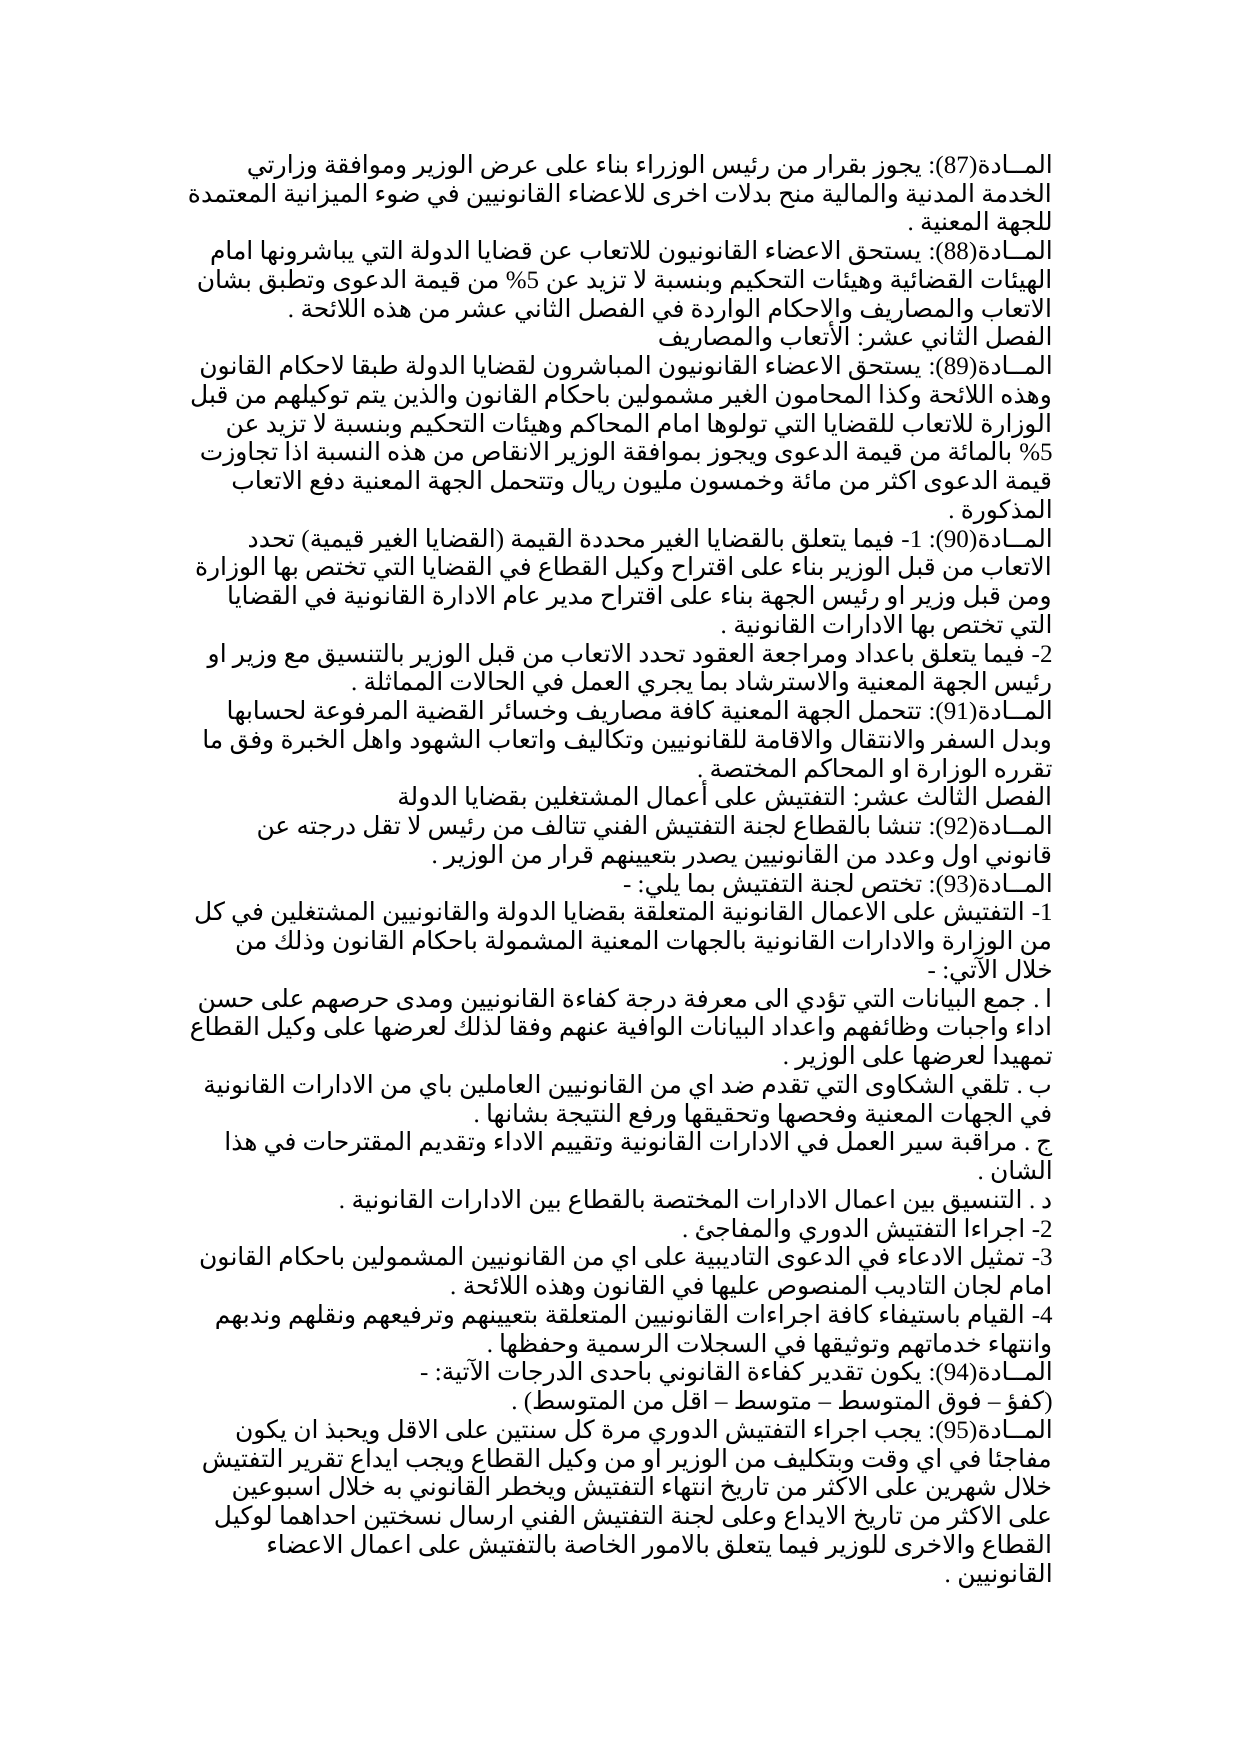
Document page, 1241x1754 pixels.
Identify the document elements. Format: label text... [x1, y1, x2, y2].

text الفصل الثالث عشر: التفتيش على أعمال المشتغلين بقضايا الدولة [187, 782, 1053, 811]
text المــادة(94): يكون تقدير كفاءة القانوني باحدى الدرجات الآتية: - (كفؤ – فوق المتوسط – متوسط – اقل من المتوسط) . [187, 1357, 1053, 1415]
text المــادة(95): يجب اجراء التفتيش الدوري مرة كل سنتين على الاقل ويحبذ ان يكون مفاجئا في اي وقت وبتكليف من الوزير او من وكيل القطاع ويجب ايداع تقرير التفتيش خلال شهرين على الاكثر من تاريخ انتهاء التفتيش ويخطر القانوني به خلال اسبوعين على الاكثر من تاريخ الايداع وعلى لجنة التفتيش الفني ارسال نسختين احداهما لوكيل القطاع والاخرى للوزير فيما يتعلق بالامور الخاصة بالتفتيش على اعمال الاعضاء القانونيين . [187, 1415, 1053, 1587]
text المــادة(87): يجوز بقرار من رئيس الوزراء بناء على عرض الوزير وموافقة وزارتي الخدمة المدنية والمالية منح بدلات اخرى للاعضاء القانونيين في ضوء الميزانية المعتمدة للجهة المعنية . [187, 150, 1053, 236]
text المــادة(90): 1- فيما يتعلق بالقضايا الغير محددة القيمة (القضايا الغير قيمية) تحدد الاتعاب من قبل الوزير بناء على اقتراح وكيل القطاع في القضايا التي تختص بها الوزارة ومن قبل وزير او رئيس الجهة بناء على اقتراح مدير عام الادارة القانونية في القضايا التي تختص بها الادارات القانونية . 2- فيما يتعلق باعداد ومراجعة العقود تحدد الاتعاب من قبل الوزير بالتنسيق مع وزير او رئيس الجهة المعنية والاسترشاد بما يجري العمل في الحالات المماثلة . [187, 524, 1053, 696]
text المــادة(88): يستحق الاعضاء القانونيون للاتعاب عن قضايا الدولة التي يباشرونها امام الهيئات القضائية وهيئات التحكيم وبنسبة لا تزيد عن 5% من قيمة الدعوى وتطبق بشان الاتعاب والمصاريف والاحكام الواردة في الفصل الثاني عشر من هذه اللائحة . [187, 236, 1053, 322]
text المــادة(93): تختص لجنة التفتيش بما يلي: - 1- التفتيش على الاعمال القانونية المتعلقة بقضايا الدولة والقانونيين المشتغلين في كل من الوزارة والادارات القانونية بالجهات المعنية المشمولة باحكام القانون وذلك من خلال الآتي: - ا . جمع البيانات التي تؤدي الى معرفة درجة كفاءة القانونيين ومدى حرصهم على حسن اداء واجبات وظائفهم واعداد البيانات الوافية عنهم وفقا لذلك لعرضها على وكيل القطاع تمهيدا لعرضها على الوزير . ب . تلقي الشكاوى التي تقدم ضد اي من القانونيين العاملين باي من الادارات القانونية في الجهات المعنية وفحصها وتحقيقها ورفع النتيجة بشانها . ج . مراقبة سير العمل في الادارات القانونية وتقييم الاداء وتقديم المقترحات في هذا الشان . د . التنسيق بين اعمال الادارات المختصة بالقطاع بين الادارات القانونية . 2- اجراءا التفتيش الدوري والمفاجئ . 3- تمثيل الادعاء في الدعوى التاديبية على اي من القانونيين المشمولين باحكام القانون امام لجان التاديب المنصوص عليها في القانون وهذه اللائحة . 4- القيام باستيفاء كافة اجراءات القانونيين المتعلقة بتعيينهم وترفيعهم ونقلهم وندبهم وانتهاء خدماتهم وتوثيقها في السجلات الرسمية وحفظها . [187, 869, 1053, 1357]
text الفصل الثاني عشر: الأتعاب والمصاريف [187, 322, 1053, 351]
text المــادة(91): تتحمل الجهة المعنية كافة مصاريف وخسائر القضية المرفوعة لحسابها وبدل السفر والانتقال والاقامة للقانونيين وتكاليف واتعاب الشهود واهل الخبرة وفق ما تقرره الوزارة او المحاكم المختصة . [187, 696, 1053, 782]
text المــادة(89): يستحق الاعضاء القانونيون المباشرون لقضايا الدولة طبقا لاحكام القانون وهذه اللائحة وكذا المحامون الغير مشمولين باحكام القانون والذين يتم توكيلهم من قبل الوزارة للاتعاب للقضايا التي تولوها امام المحاكم وهيئات التحكيم وبنسبة لا تزيد عن 5% بالمائة من قيمة الدعوى ويجوز بموافقة الوزير الانقاص من هذه النسبة اذا تجاوزت قيمة الدعوى اكثر من مائة وخمسون مليون ريال وتتحمل الجهة المعنية دفع الاتعاب المذكورة . [187, 351, 1053, 524]
text المــادة(92): تنشا بالقطاع لجنة التفتيش الفني تتالف من رئيس لا تقل درجته عن قانوني اول وعدد من القانونيين يصدر بتعيينهم قرار من الوزير . [187, 811, 1053, 869]
